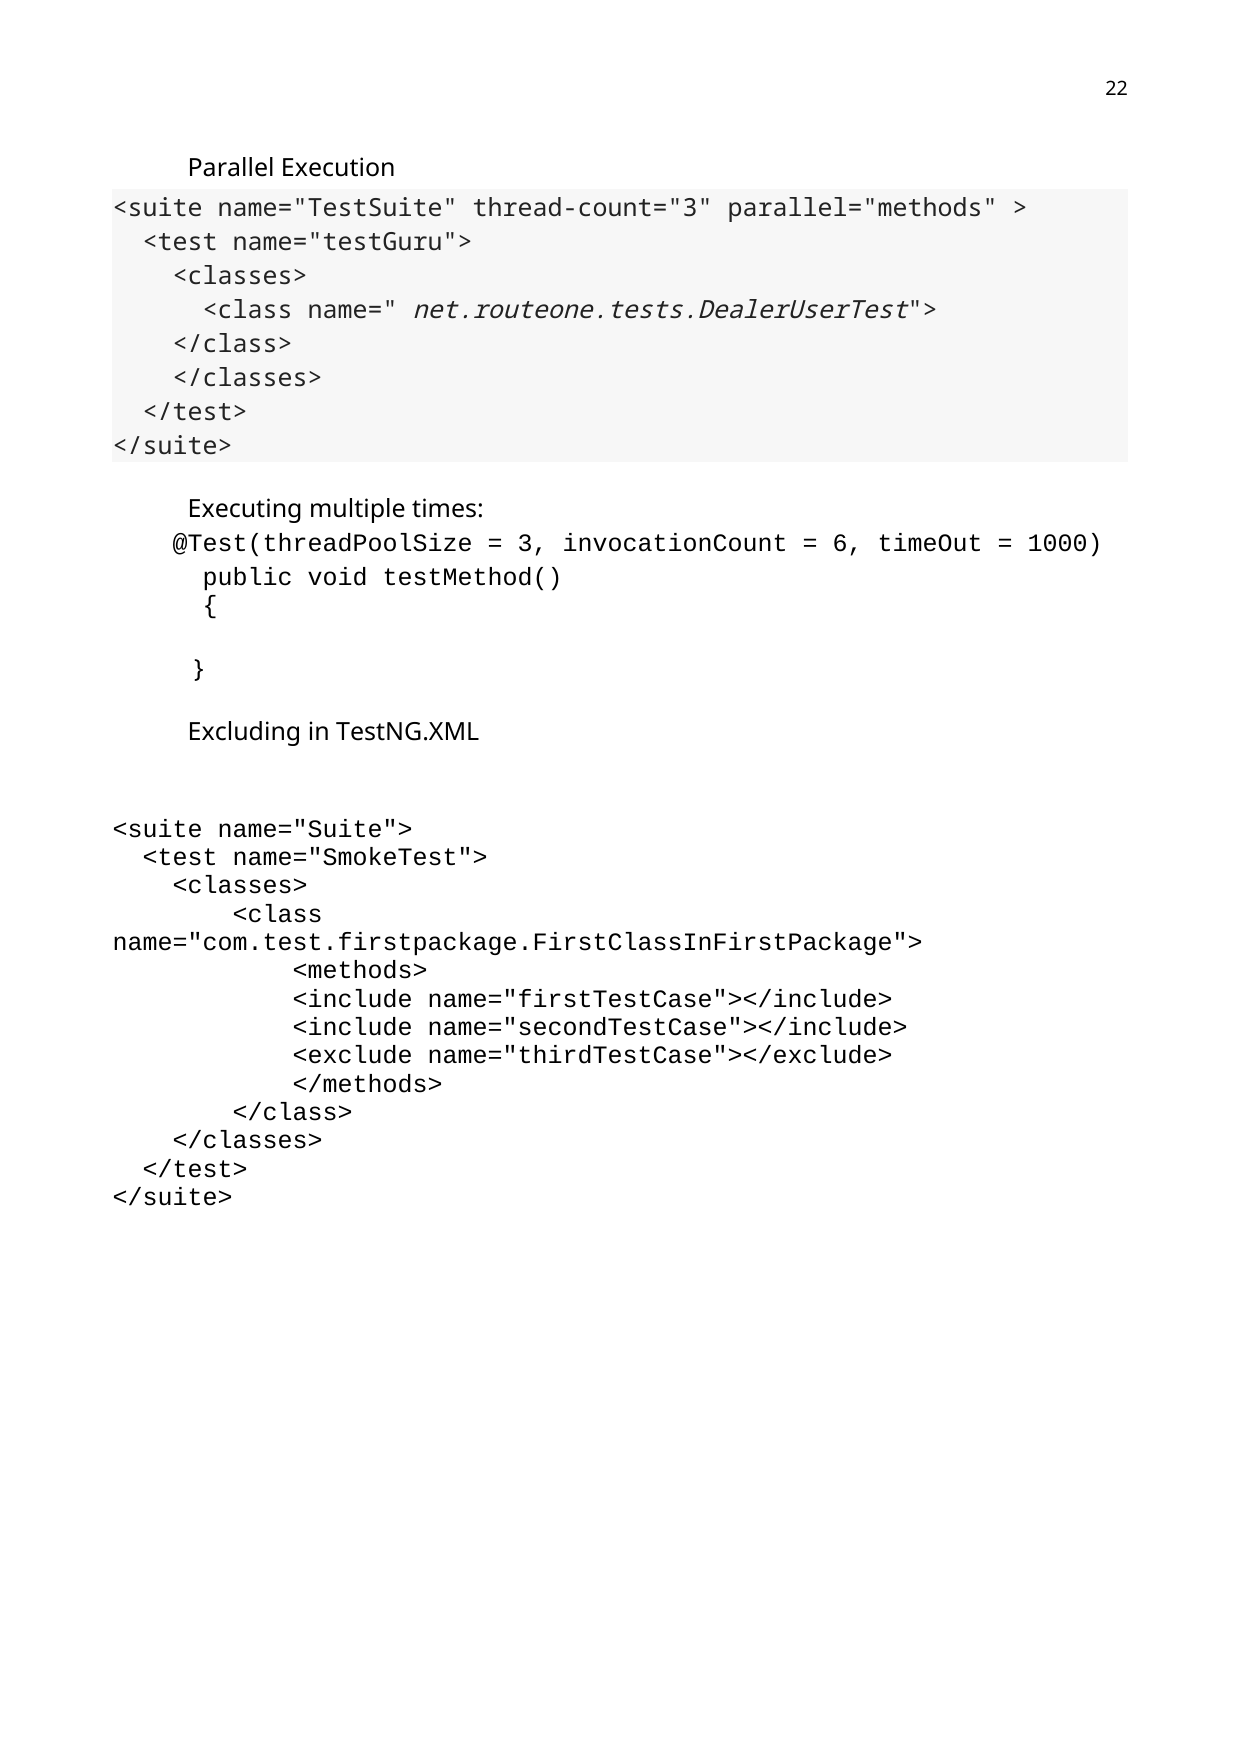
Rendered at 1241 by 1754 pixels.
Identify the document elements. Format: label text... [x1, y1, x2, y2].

text { [112, 593, 1128, 621]
text <include name="firstTestCase"></include> [112, 986, 1128, 1015]
text </test> [112, 394, 1128, 428]
text </class> [112, 326, 1128, 360]
text <test name="SmokeTest"> [112, 845, 1128, 873]
text public void testMethod() [112, 559, 1128, 593]
text } [187, 651, 1128, 684]
text <classes> [112, 873, 1128, 901]
text Parallel Execution [187, 150, 1128, 184]
text <test name="testGuru"> [112, 223, 1128, 257]
text </test> [112, 1156, 1128, 1185]
text Excluding in TestNG.XML [187, 714, 1128, 748]
text <class name="com.test.firstpackage.FirstClassInFirstPackage"> [112, 901, 1128, 958]
text </suite> [112, 428, 1128, 462]
text Executing multiple times: [187, 491, 1128, 525]
text @Test(threadPoolSize = 3, invocationCount = 6, timeOut = 1000) [112, 530, 1128, 559]
text <include name="secondTestCase"></include> [112, 1015, 1128, 1043]
text </classes> [112, 1128, 1128, 1156]
text <methods> [112, 958, 1128, 986]
text <suite name="Suite"> [112, 816, 1128, 845]
text </suite> [112, 1185, 1128, 1213]
text </methods> [112, 1071, 1128, 1100]
text <exclude name="thirdTestCase"></exclude> [112, 1043, 1128, 1071]
text <class name=" net.routeone.tests.DealerUserTest"> [112, 292, 1128, 326]
text </classes> [112, 360, 1128, 394]
text </class> [112, 1100, 1128, 1128]
text <suite name="TestSuite" thread-count="3" parallel="methods" > [112, 189, 1128, 223]
text <classes> [112, 257, 1128, 292]
